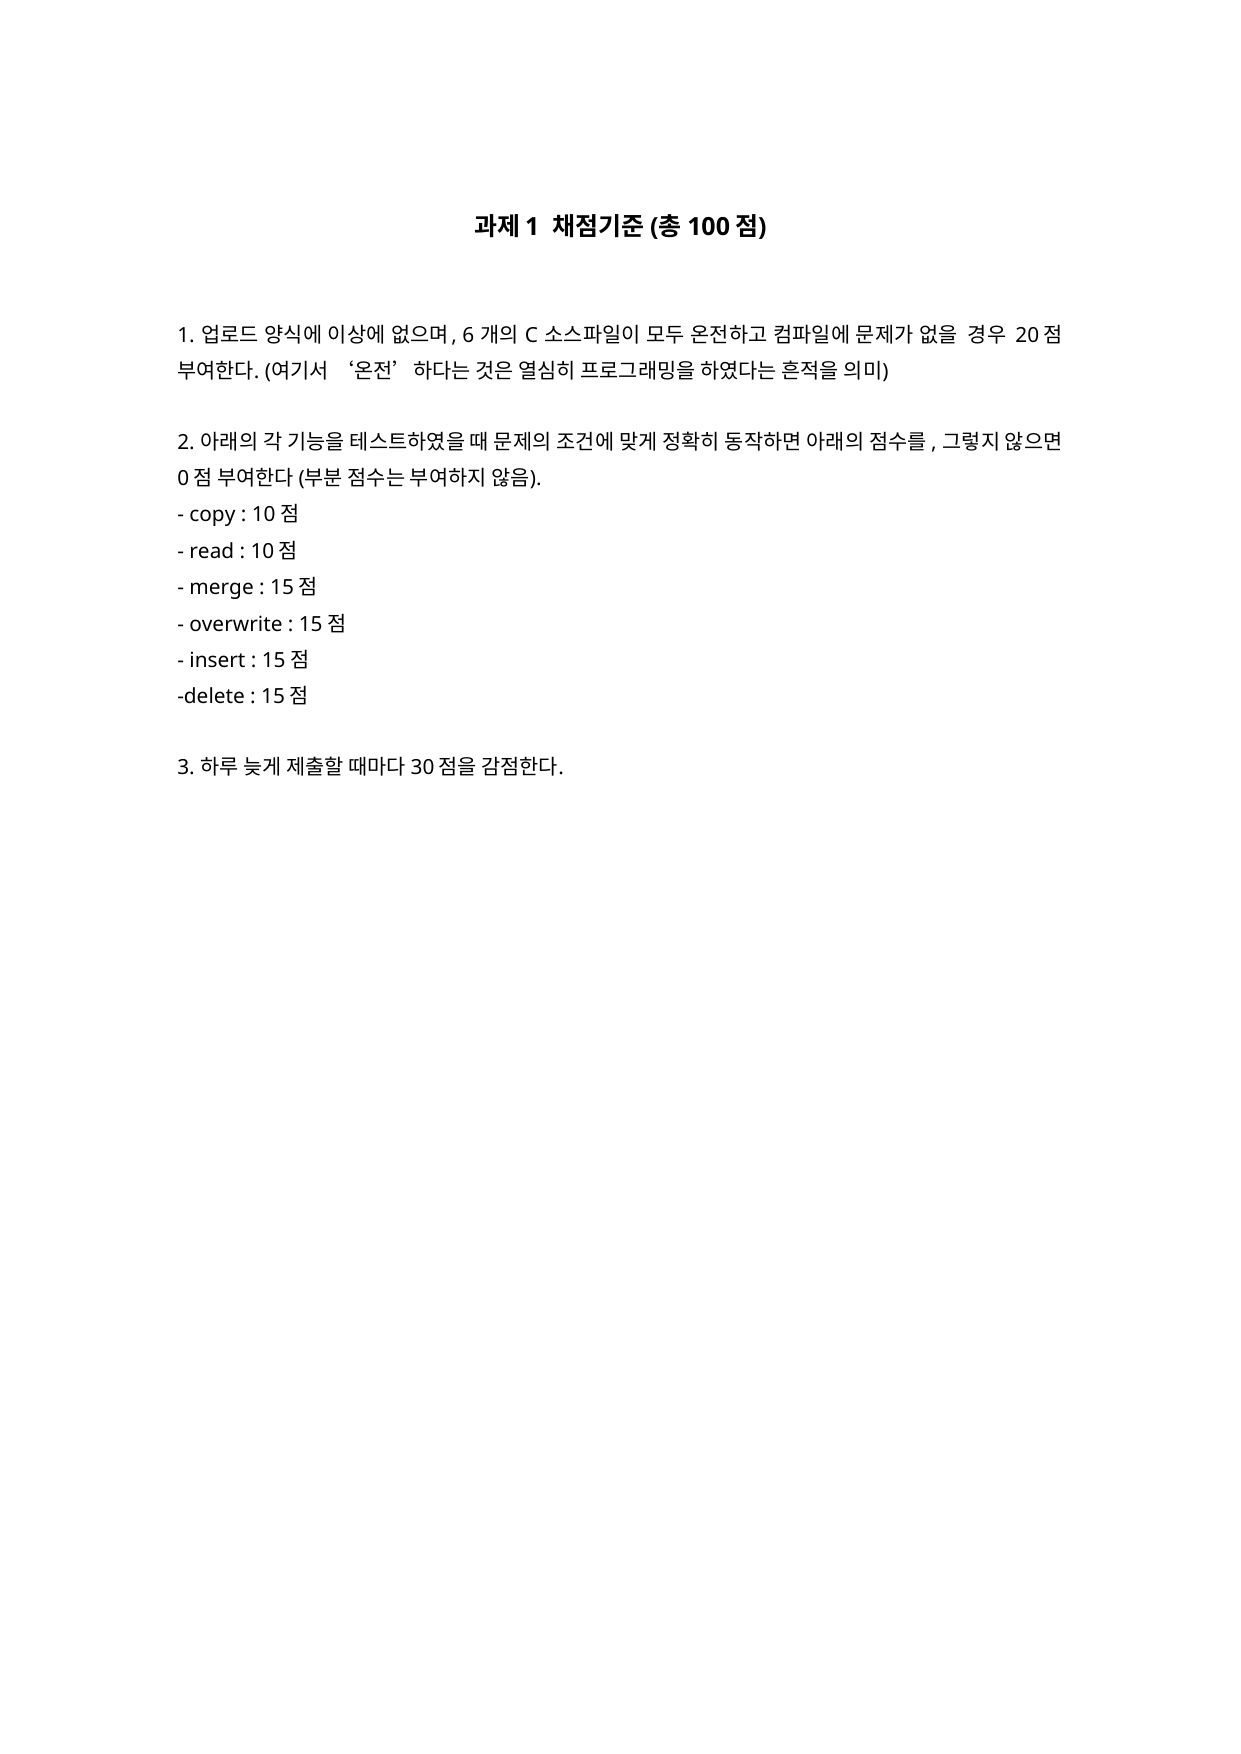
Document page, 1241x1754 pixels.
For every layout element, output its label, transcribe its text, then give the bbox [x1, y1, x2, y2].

text 3. 하루 늦게 제출할 때마다 30점을 감점한다. [177, 750, 1063, 780]
text 과제1 채점기준 (총 100점) [177, 207, 1063, 243]
text - overwrite : 15점 [177, 607, 1063, 637]
text - read : 10점 [177, 534, 1063, 564]
list delete : 15점 [177, 679, 1063, 710]
text 1. 업로드 양식에 이상에 없으며, 6 개의 C 소스파일이 모두 온전하고 컴파일에 문제가 없을 경우 20점 부여한다. (여기서 ‘온전’하다는 것은 열심히 프로그래밍을 하였다는 흔적을 의미) [177, 318, 1063, 385]
text 2. 아래의 각 기능을 테스트하였을 때 문제의 조건에 맞게 정확히 동작하면 아래의 점수를, 그렇지 않으면 0점 부여한다 (부분 점수는 부여하지 않음). [177, 425, 1063, 492]
text - insert : 15점 [177, 643, 1063, 673]
text - merge : 15점 [177, 570, 1063, 601]
text - copy : 10점 [177, 498, 1063, 528]
